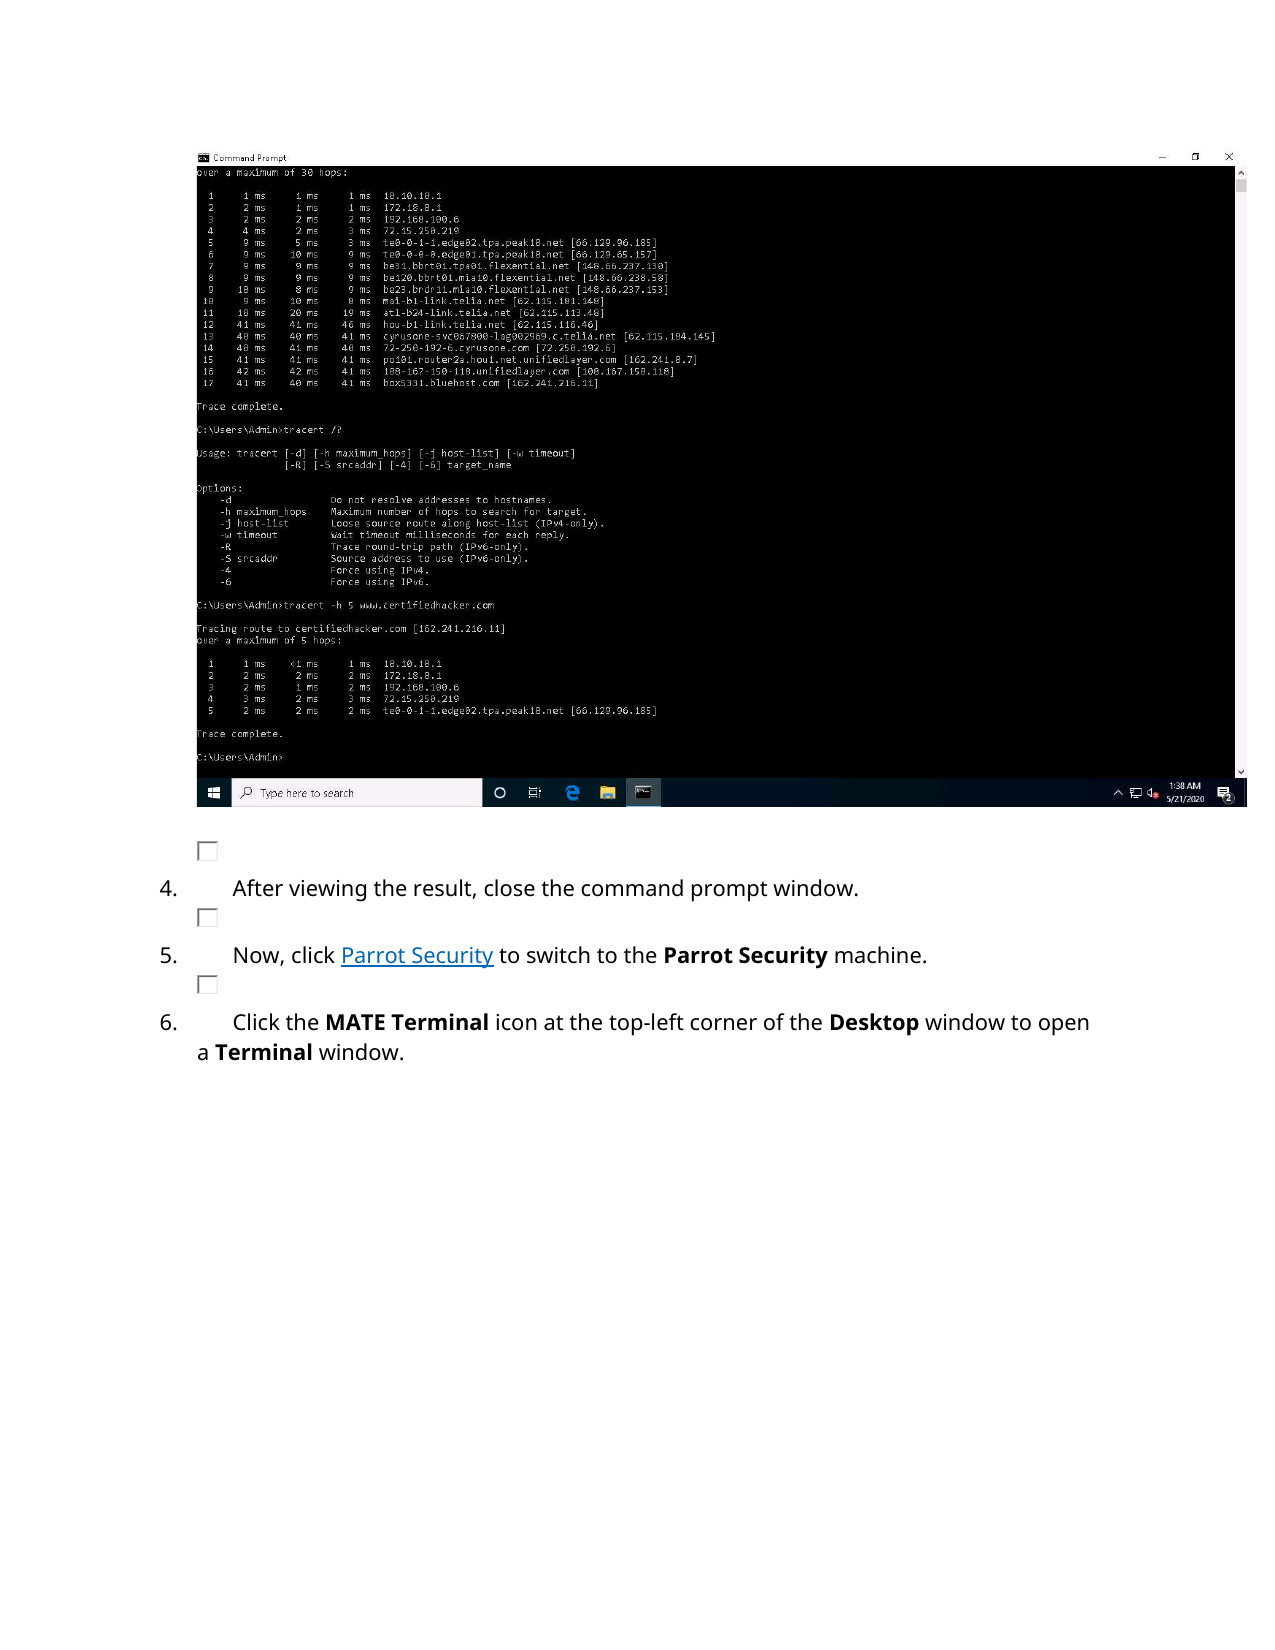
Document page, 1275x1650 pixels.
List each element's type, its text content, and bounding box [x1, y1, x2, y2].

picture [196, 150, 1247, 807]
list Now, click Parrot Security to switch to the Parrot Security machine. [159, 903, 1125, 970]
list Click the MATE Terminal icon at the top-left corner of the Desktop window to open a Terminal window. [159, 970, 1125, 1067]
list After viewing the result, close the command prompt window. [159, 836, 1125, 903]
